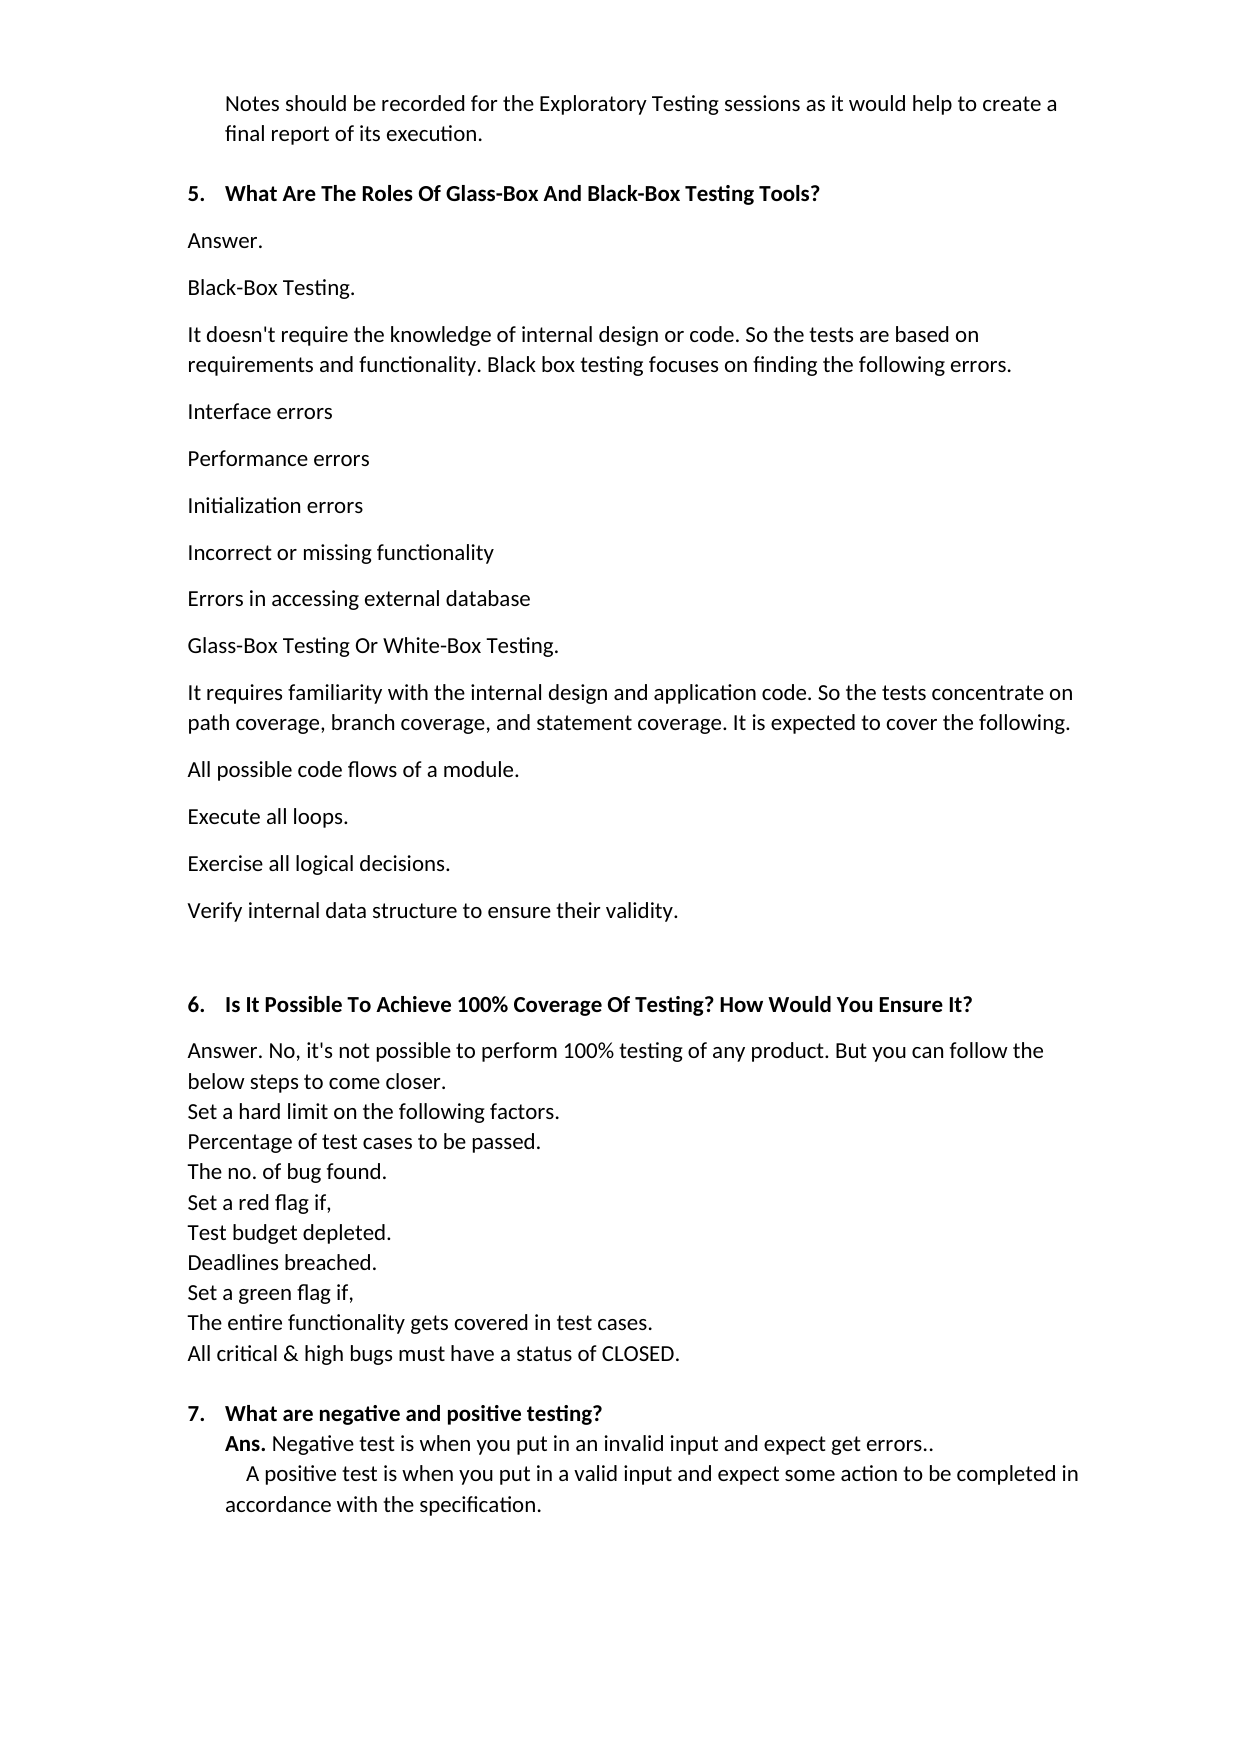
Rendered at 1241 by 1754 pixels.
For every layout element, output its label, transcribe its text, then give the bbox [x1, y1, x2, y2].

text Percentage of test cases to be passed. [187, 1127, 1090, 1155]
text It requires familiarity with the internal design and application code. So the tests concentrate on path coverage, branch coverage, and statement coverage. It is expected to cover the following. [187, 678, 1090, 736]
text Black-Box Testing. [187, 273, 1090, 301]
text All critical & high bugs must have a status of CLOSED. [187, 1339, 1090, 1367]
text Initialization errors [187, 491, 1090, 519]
text Notes should be recorded for the Exploratory Testing sessions as it would help to create a final report of its execution. [225, 89, 1090, 147]
text Test budget depleted. [187, 1218, 1090, 1246]
text Performance errors [187, 444, 1090, 472]
text It doesn't require the knowledge of internal design or code. So the tests are based on requirements and functionality. Black box testing focuses on finding the following errors. [187, 320, 1090, 378]
text Execute all loops. [187, 802, 1090, 830]
text Set a hard limit on the following factors. [187, 1097, 1090, 1125]
list What are negative and positive testing? [187, 1399, 1090, 1427]
text Set a green flag if, [187, 1278, 1090, 1306]
text The no. of bug found. [187, 1157, 1090, 1185]
text Incorrect or missing functionality [187, 538, 1090, 566]
list Is It Possible To Achieve 100% Coverage Of Testing? How Would You Ensure It? [187, 990, 1090, 1018]
text Exercise all logical decisions. [187, 849, 1090, 877]
text All possible code flows of a module. [187, 755, 1090, 783]
text Glass-Box Testing Or White-Box Testing. [187, 631, 1090, 659]
text Errors in accessing external database [187, 584, 1090, 612]
text Set a red flag if, [187, 1188, 1090, 1216]
text Answer. [187, 226, 1090, 254]
text Deadlines breached. [187, 1248, 1090, 1276]
text Verify internal data structure to ensure their validity. [187, 896, 1090, 924]
list What Are The Roles Of Glass-Box And Black-Box Testing Tools? [187, 179, 1090, 207]
text Answer. No, it's not possible to perform 100% testing of any product. But you can follow the below steps to come closer. [187, 1037, 1090, 1095]
list A positive test is when you put in a valid input and expect some action to be completed in accordance with the specification. [225, 1459, 1090, 1518]
list Ans. Negative test is when you put in an invalid input and expect get errors.. [225, 1429, 1090, 1457]
text Interface errors [187, 397, 1090, 425]
text The entire functionality gets covered in test cases. [187, 1308, 1090, 1336]
